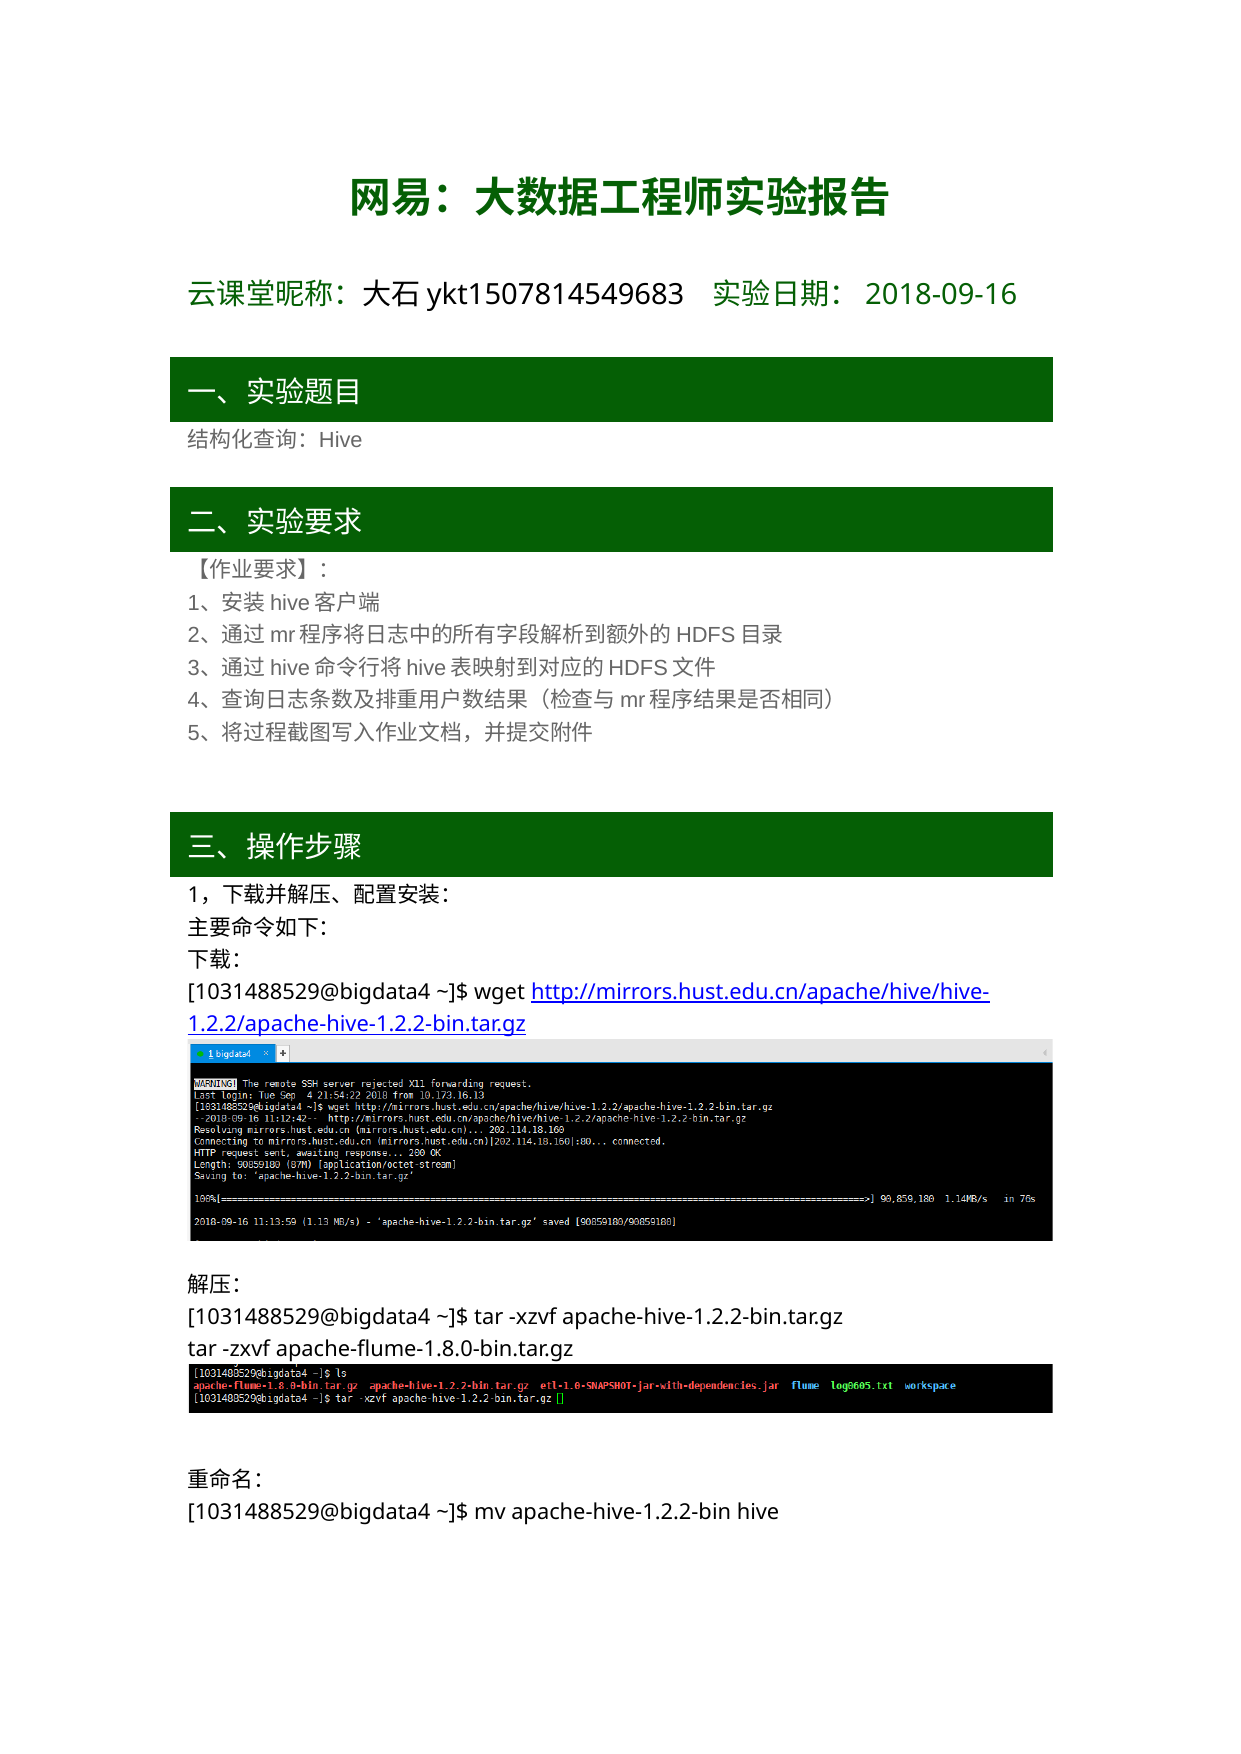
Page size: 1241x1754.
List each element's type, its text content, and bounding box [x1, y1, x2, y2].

text 三、操作步骤 [179, 812, 1053, 877]
text 2、通过mr程序将日志中的所有字段解析到额外的HDFS目录 [187, 617, 1053, 649]
text 3、通过hive命令行将hive表映射到对应的HDFS文件 [187, 649, 1053, 682]
text tar -zxvf apache-flume-1.8.0-bin.tar.gz [187, 1332, 1053, 1364]
text 5、将过程截图写入作业文档，并提交附件 [187, 714, 1053, 747]
text [1031488529@bigdata4 ~]$ mv apache-hive-1.2.2-bin hive [187, 1494, 1053, 1527]
text 结构化查询：Hive [187, 422, 1053, 454]
picture [187, 1039, 1053, 1241]
text 下载： [187, 942, 1053, 974]
text 4、查询日志条数及排重用户数结果（检查与mr程序结果是否相同） [187, 682, 1053, 714]
text 1，下载并解压、配置安装： [187, 877, 1053, 909]
text 云课堂昵称：大石ykt1507814549683 实验日期： 2018-09-16 [187, 259, 1053, 324]
text 重命名： [187, 1462, 1053, 1494]
text [1031488529@bigdata4 ~]$ wget http://mirrors.hust.edu.cn/apache/hive/hive-1.2.2/apache-hive-1.2.2-bin.tar.gz [187, 974, 1053, 1039]
text [1031488529@bigdata4 ~]$ tar -xzvf apache-hive-1.2.2-bin.tar.gz [187, 1299, 1053, 1332]
text 二、实验要求 [179, 487, 1053, 552]
text 一、实验题目 [179, 357, 1053, 422]
text 1、安装hive客户端 [187, 584, 1053, 617]
picture [187, 1364, 1053, 1413]
text 【作业要求】： [187, 552, 1053, 584]
text 网易：大数据工程师实验报告 [187, 162, 1053, 227]
text 主要命令如下： [187, 909, 1053, 942]
text 解压： [187, 1267, 1053, 1299]
